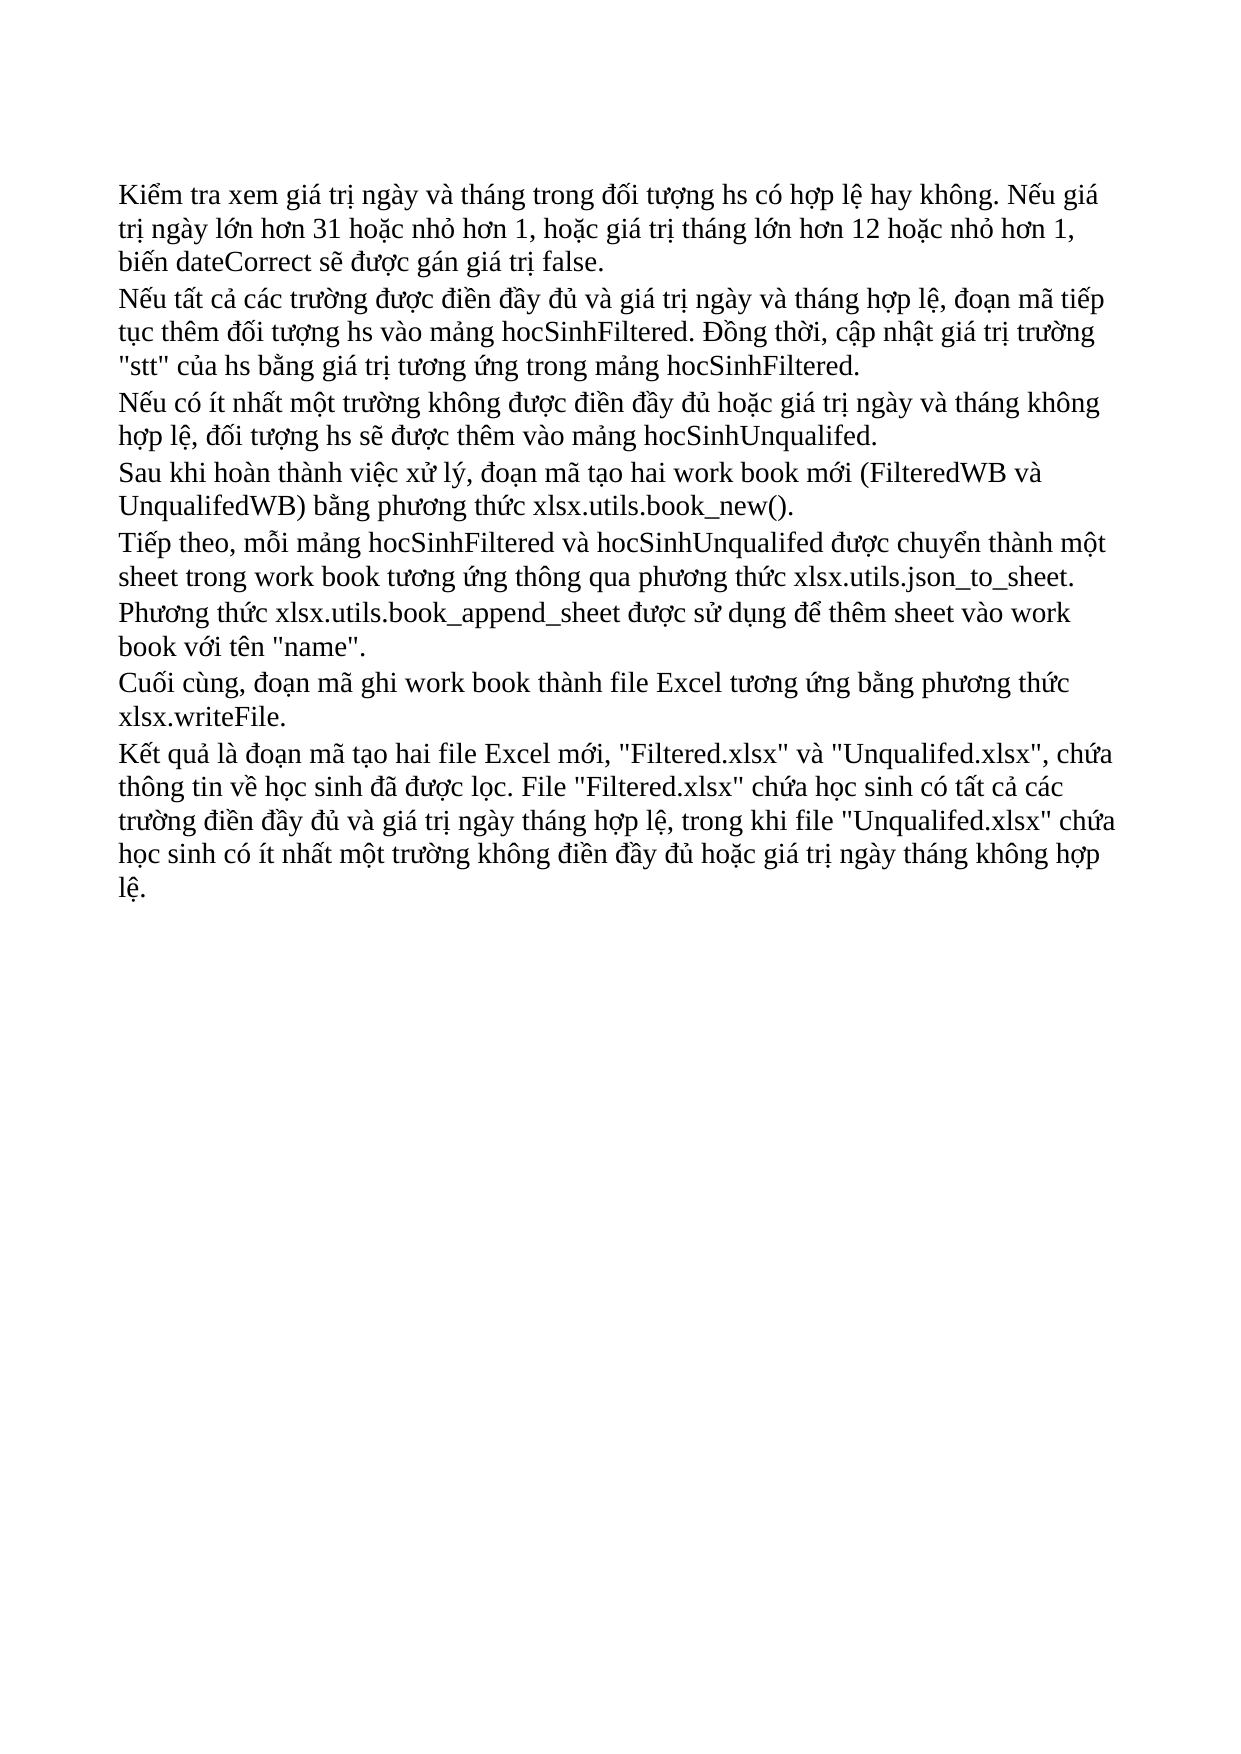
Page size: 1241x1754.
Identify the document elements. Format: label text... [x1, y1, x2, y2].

text Tiếp theo, mỗi mảng hocSinhFiltered và hocSinhUnqualifed được chuyển thành một sheet trong work book tương ứng thông qua phương thức xlsx.utils.json_to_sheet. [118, 525, 1122, 592]
text Kết quả là đoạn mã tạo hai file Excel mới, "Filtered.xlsx" và "Unqualifed.xlsx", chứa thông tin về học sinh đã được lọc. File "Filtered.xlsx" chứa học sinh có tất cả các trường điền đầy đủ và giá trị ngày tháng hợp lệ, trong khi file "Unqualifed.xlsx" chứa học sinh có ít nhất một trường không điền đầy đủ hoặc giá trị ngày tháng không hợp lệ. [118, 736, 1122, 903]
text Sau khi hoàn thành việc xử lý, đoạn mã tạo hai work book mới (FilteredWB và UnqualifedWB) bằng phương thức xlsx.utils.book_new(). [118, 455, 1122, 522]
text Cuối cùng, đoạn mã ghi work book thành file Excel tương ứng bằng phương thức xlsx.writeFile. [118, 666, 1122, 733]
text Phương thức xlsx.utils.book_append_sheet được sử dụng để thêm sheet vào work book với tên "name". [118, 595, 1122, 662]
text Nếu có ít nhất một trường không được điền đầy đủ hoặc giá trị ngày và tháng không hợp lệ, đối tượng hs sẽ được thêm vào mảng hocSinhUnqualifed. [118, 385, 1122, 452]
text Kiểm tra xem giá trị ngày và tháng trong đối tượng hs có hợp lệ hay không. Nếu giá trị ngày lớn hơn 31 hoặc nhỏ hơn 1, hoặc giá trị tháng lớn hơn 12 hoặc nhỏ hơn 1, biến dateCorrect sẽ được gán giá trị false. [118, 177, 1122, 278]
text Nếu tất cả các trường được điền đầy đủ và giá trị ngày và tháng hợp lệ, đoạn mã tiếp tục thêm đối tượng hs vào mảng hocSinhFiltered. Đồng thời, cập nhật giá trị trường "stt" của hs bằng giá trị tương ứng trong mảng hocSinhFiltered. [118, 281, 1122, 382]
